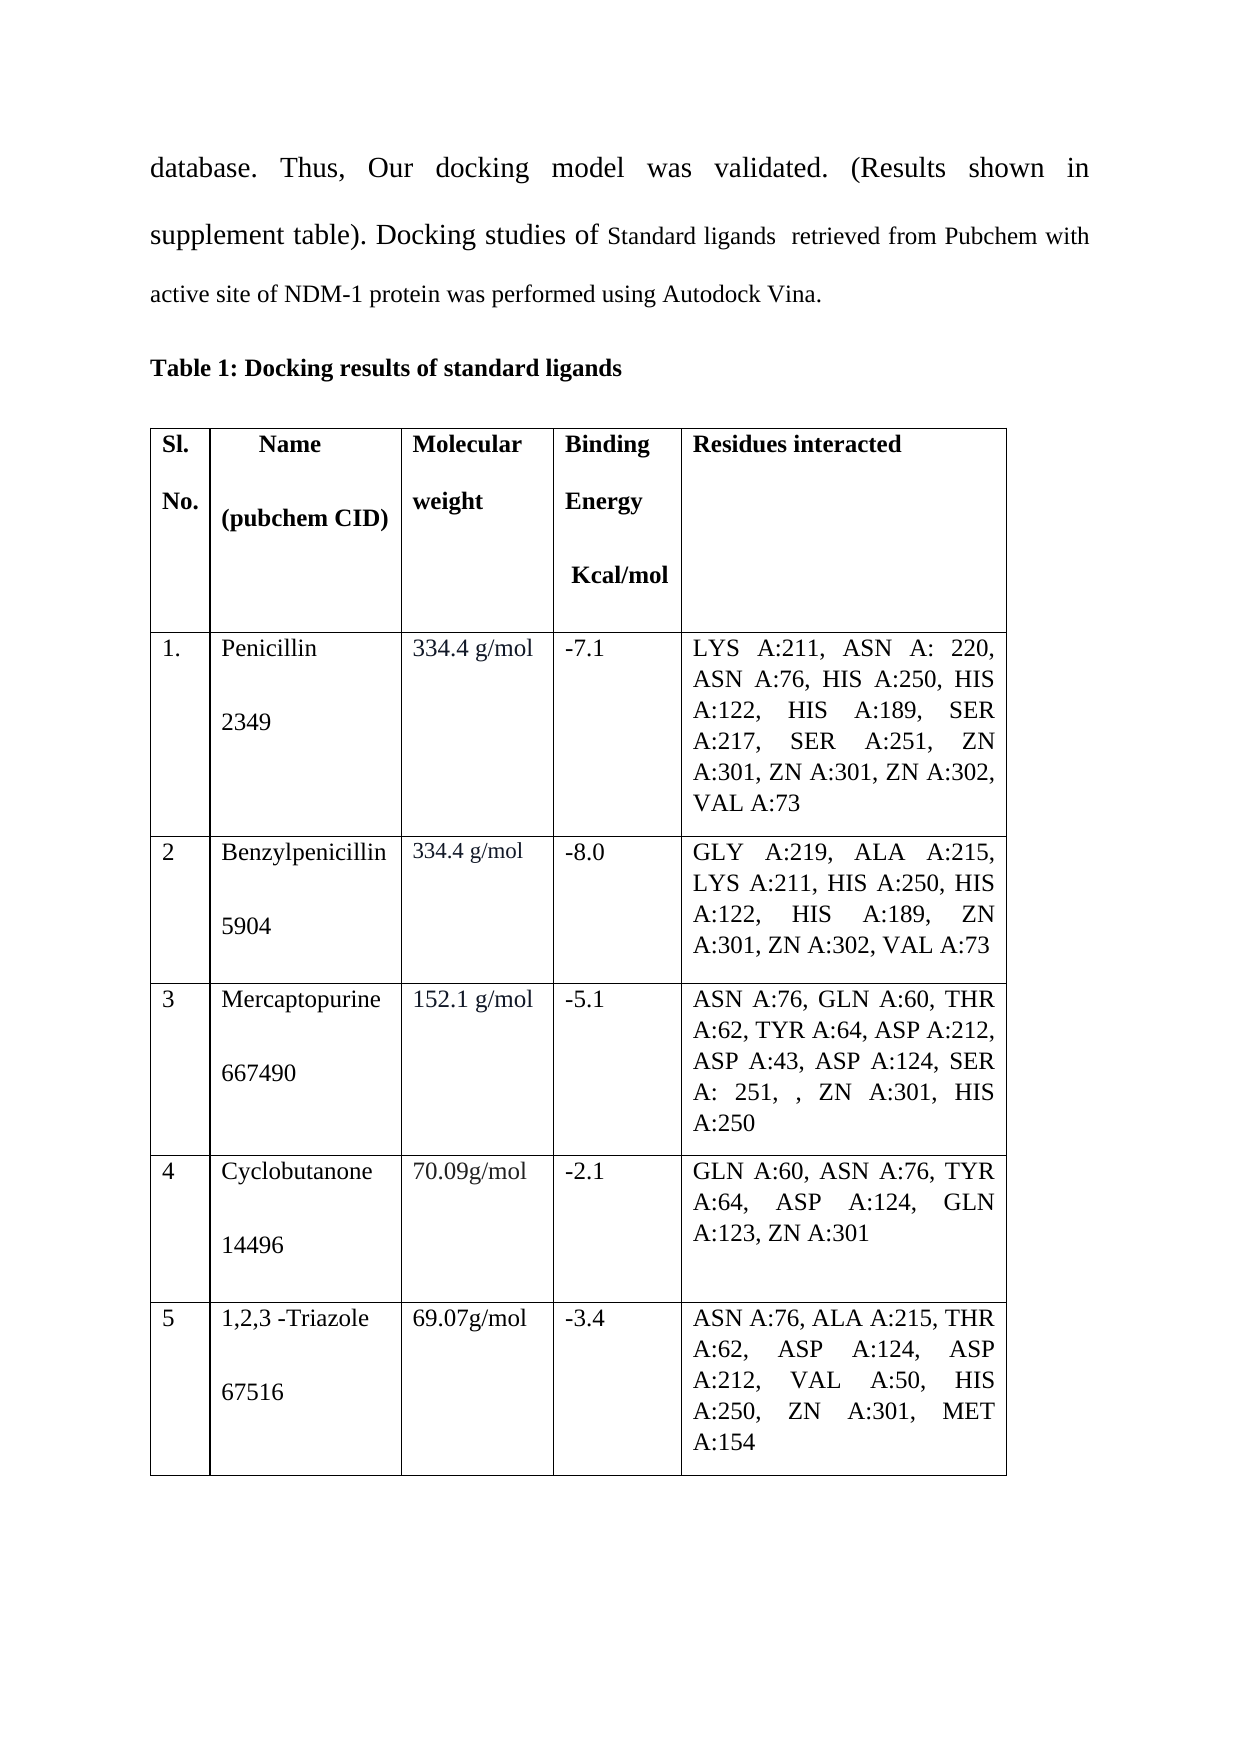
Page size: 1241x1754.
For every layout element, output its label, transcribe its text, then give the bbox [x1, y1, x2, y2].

table_cell ASN A:76, ALA A:215, THR A:62, ASP A:124, ASP A:212, VAL A:50, HIS A:250, ZN A:301, MET A:154 [682, 1303, 1006, 1475]
table_cell 152.1 g/mol [402, 984, 553, 1155]
table_cell Penicillin 2349 [211, 633, 401, 836]
table_cell 334.4 g/mol [402, 837, 553, 983]
table_cell 69.07g/mol [402, 1303, 553, 1475]
table_cell -2.1 [554, 1156, 681, 1302]
table_cell 2 [151, 837, 209, 983]
table_cell LYS A:211, ASN A: 220, ASN A:76, HIS A:250, HIS A:122, HIS A:189, SER A:217, SER A:251, ZN A:301, ZN A:301, ZN A:302, VAL A:73 [682, 633, 1006, 836]
table_cell -7.1 [554, 633, 681, 836]
table_cell GLY A:219, ALA A:215, LYS A:211, HIS A:250, HIS A:122, HIS A:189, ZN A:301, ZN A:302, VAL A:73 [682, 837, 1006, 983]
table_cell -3.4 [554, 1303, 681, 1475]
table_cell 334.4 g/mol [402, 633, 553, 836]
table_cell ASN A:76, GLN A:60, THR A:62, TYR A:64, ASP A:212, ASP A:43, ASP A:124, SER A: 251, , ZN A:301, HIS A:250 [682, 984, 1006, 1155]
table_cell Benzylpenicillin 5904 [211, 837, 401, 983]
table_cell 3 [151, 984, 209, 1155]
table_cell -5.1 [554, 984, 681, 1155]
table_cell GLN A:60, ASN A:76, TYR A:64, ASP A:124, GLN A:123, ZN A:301 [682, 1156, 1006, 1302]
table_cell 5 [151, 1303, 209, 1475]
table_header Binding Energy Kcal/mol [554, 429, 681, 632]
table_cell -8.0 [554, 837, 681, 983]
table_cell 1. [151, 633, 209, 836]
table_cell 1,2,3 -Triazole 67516 [211, 1303, 401, 1475]
table_header Residues interacted [682, 429, 1006, 632]
table_cell 4 [151, 1156, 209, 1302]
table_header Molecular weight [402, 429, 553, 632]
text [150, 150, 1090, 308]
table_header Name (pubchem CID) [211, 429, 401, 632]
table_header Sl. No. [151, 429, 209, 632]
table_cell Cyclobutanone 14496 [211, 1156, 401, 1302]
table_cell Mercaptopurine 667490 [211, 984, 401, 1155]
table_cell 70.09g/mol [402, 1156, 553, 1302]
text Table 1: Docking results of standard ligands [150, 353, 1090, 382]
